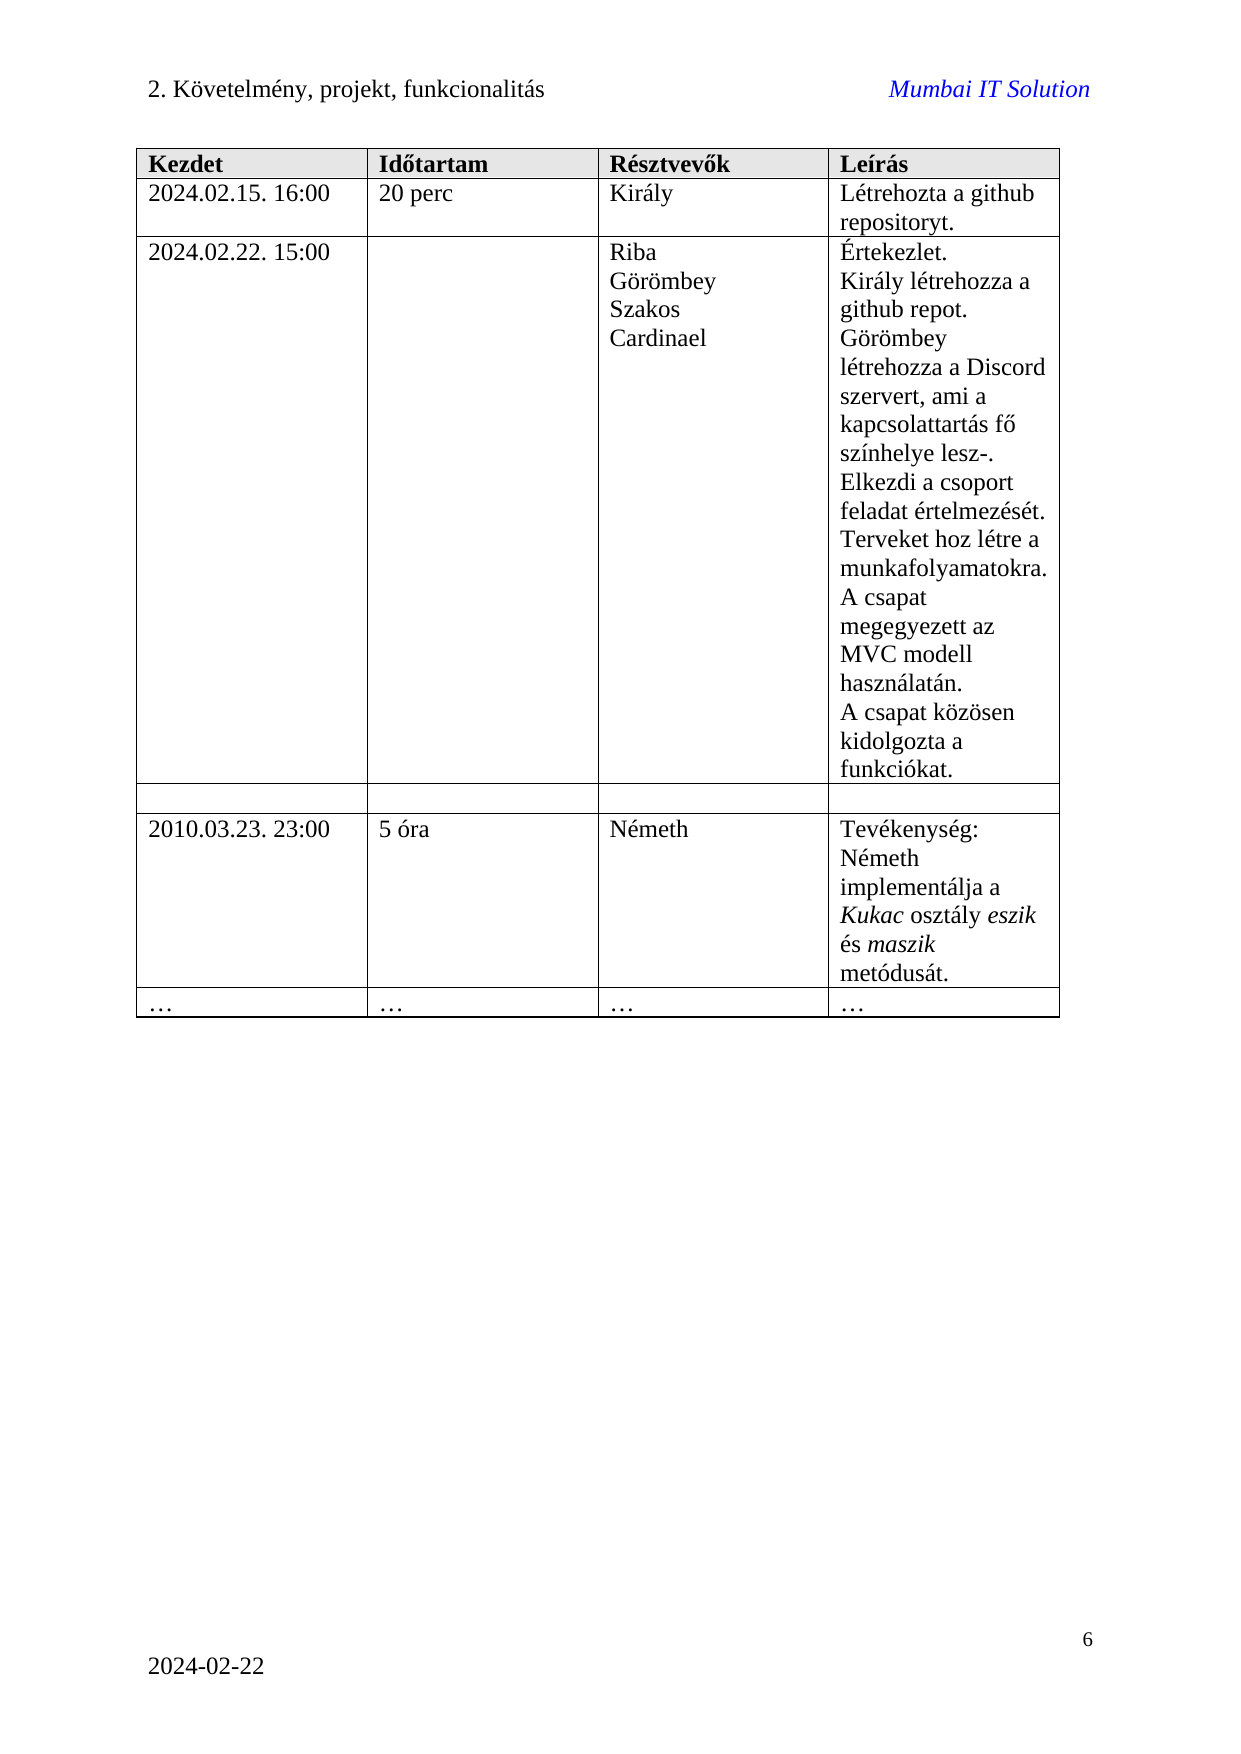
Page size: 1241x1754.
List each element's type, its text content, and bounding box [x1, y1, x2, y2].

table_cell 20 perc [368, 179, 598, 236]
table_cell Riba Görömbey Szakos Cardinael [599, 237, 828, 783]
table_cell … [829, 988, 1059, 1016]
table_cell Tevékenység: Németh implementálja a Kukac osztály eszik és maszik metódusát. [829, 814, 1059, 987]
table_cell Király [599, 179, 828, 236]
table_cell Németh [599, 814, 828, 987]
table_cell … [599, 988, 828, 1016]
table_header Résztvevők [599, 149, 828, 177]
table_cell [368, 784, 598, 813]
table_cell 5 óra [368, 814, 598, 987]
table_cell 2024.02.15. 16:00 [137, 179, 367, 236]
table_cell [368, 237, 598, 783]
table_cell Létrehozta a github repositoryt. [829, 179, 1059, 236]
table_cell Értekezlet. Király létrehozza a github repot. Görömbey létrehozza a Discord szervert, ami a kapcsolattartás fő színhelye lesz-. Elkezdi a csoport feladat értelmezését. Terveket hoz létre a munkafolyamatokra. A csapat megegyezett az MVC modell használatán. A csapat közösen kidolgozta a funkciókat. [829, 237, 1059, 783]
table_cell … [368, 988, 598, 1016]
table_cell [829, 784, 1059, 813]
table_cell 2024.02.22. 15:00 [137, 237, 367, 783]
table_header Leírás [829, 149, 1059, 177]
table_cell … [137, 988, 367, 1016]
table_cell [137, 784, 367, 813]
table_cell [599, 784, 828, 813]
table_cell 2010.03.23. 23:00 [137, 814, 367, 987]
table_header Időtartam [368, 149, 598, 177]
table_header Kezdet [137, 149, 367, 177]
